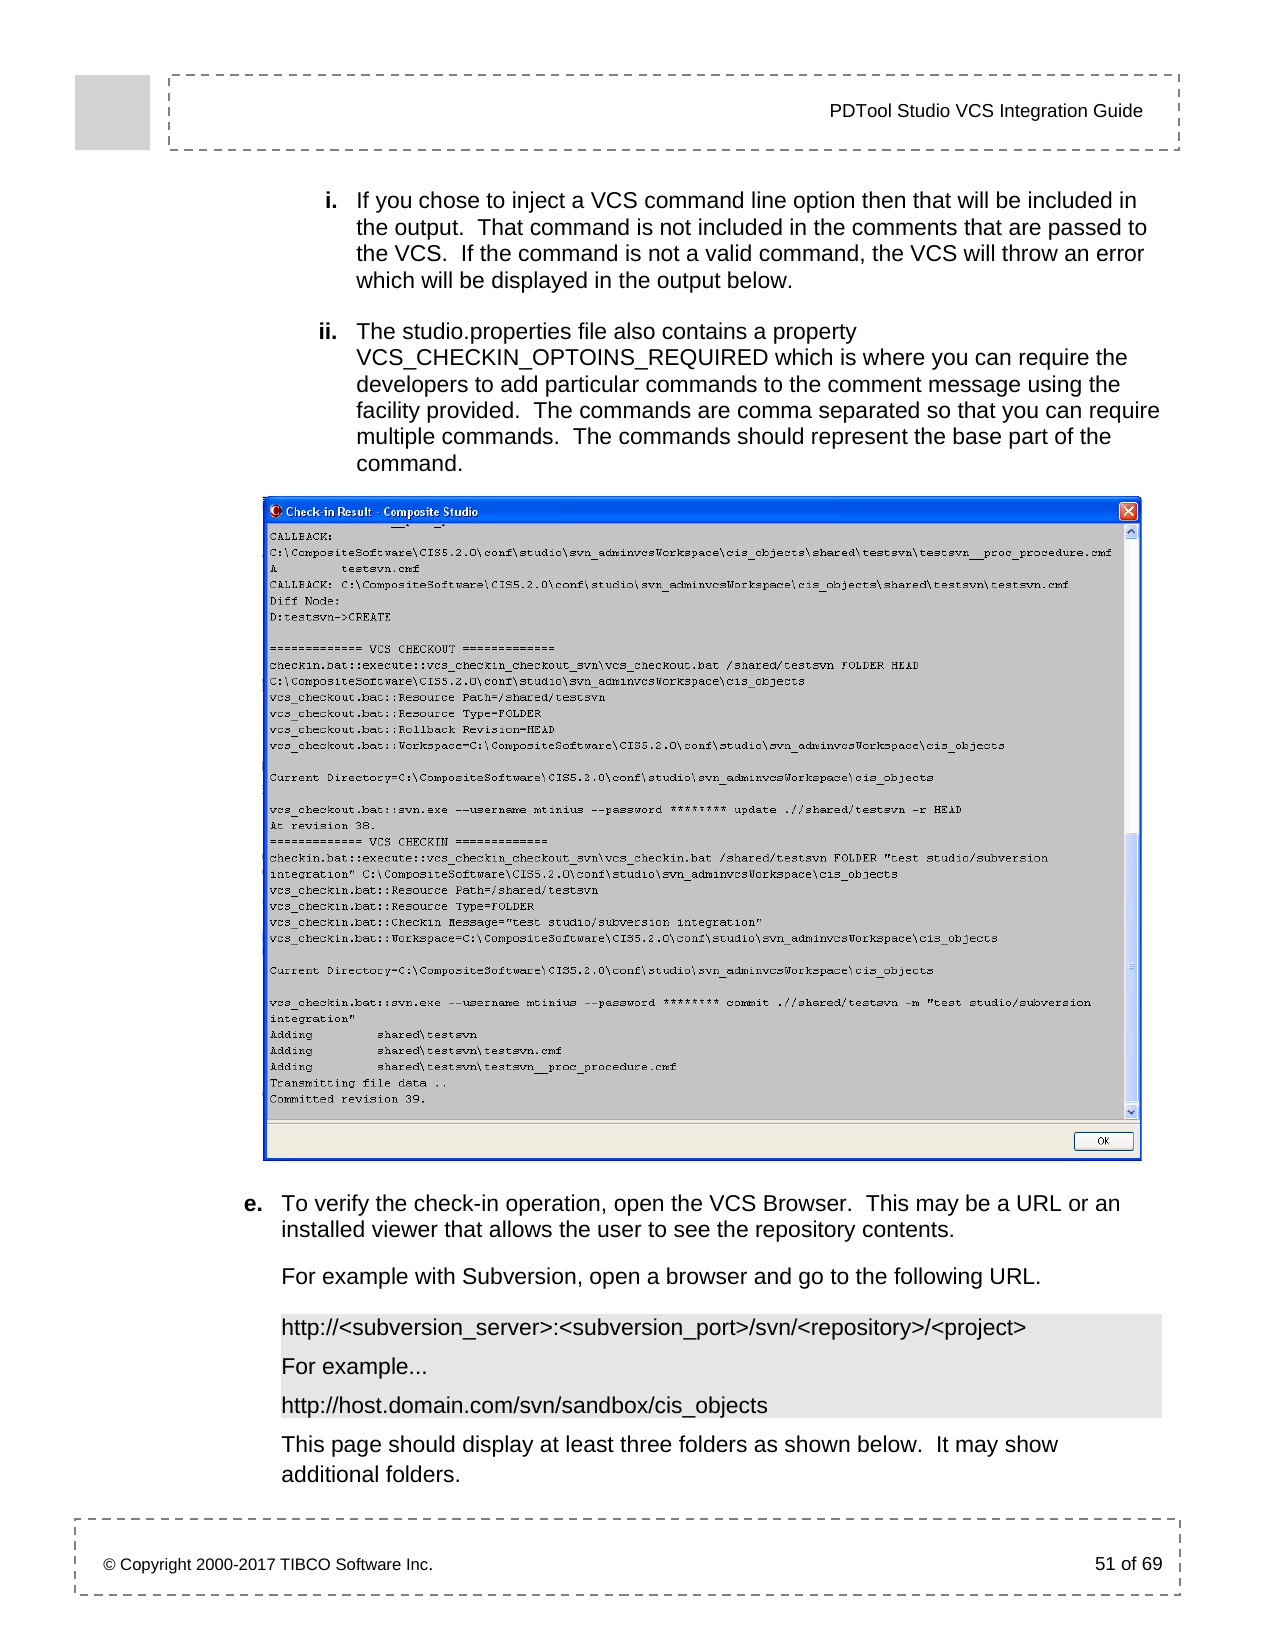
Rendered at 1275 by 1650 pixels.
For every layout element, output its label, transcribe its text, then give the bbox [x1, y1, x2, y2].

text http://<subversion_server>:<subversion_port>/svn/<repository>/<project> [281, 1314, 1162, 1341]
picture [262, 496, 1142, 1161]
text For example with Subversion, open a browser and go to the following URL. [281, 1263, 1161, 1289]
list If you chose to inject a VCS command line option then that will be included in the output. That command is not included in the comments that are passed to the VCS. If the command is not a valid command, the VCS will throw an error which will be displayed in the output below. [337, 187, 1162, 293]
text This page should display at least three folders as shown below. It may show additional folders. [281, 1431, 1161, 1487]
text For example... [281, 1353, 1162, 1379]
list To verify the check-in operation, open the VCS Browser. This may be a URL or an installed viewer that allows the user to see the repository contents. [244, 1189, 1162, 1242]
list The studio.properties file also contains a property VCS_CHECKIN_OPTOINS_REQUIRED which is where you can require the developers to add particular commands to the comment message using the facility provided. The commands are comma separated so that you can require multiple commands. The commands should represent the base part of the command. [337, 318, 1162, 476]
text http://host.domain.com/svn/sandbox/cis_objects [281, 1392, 1162, 1418]
